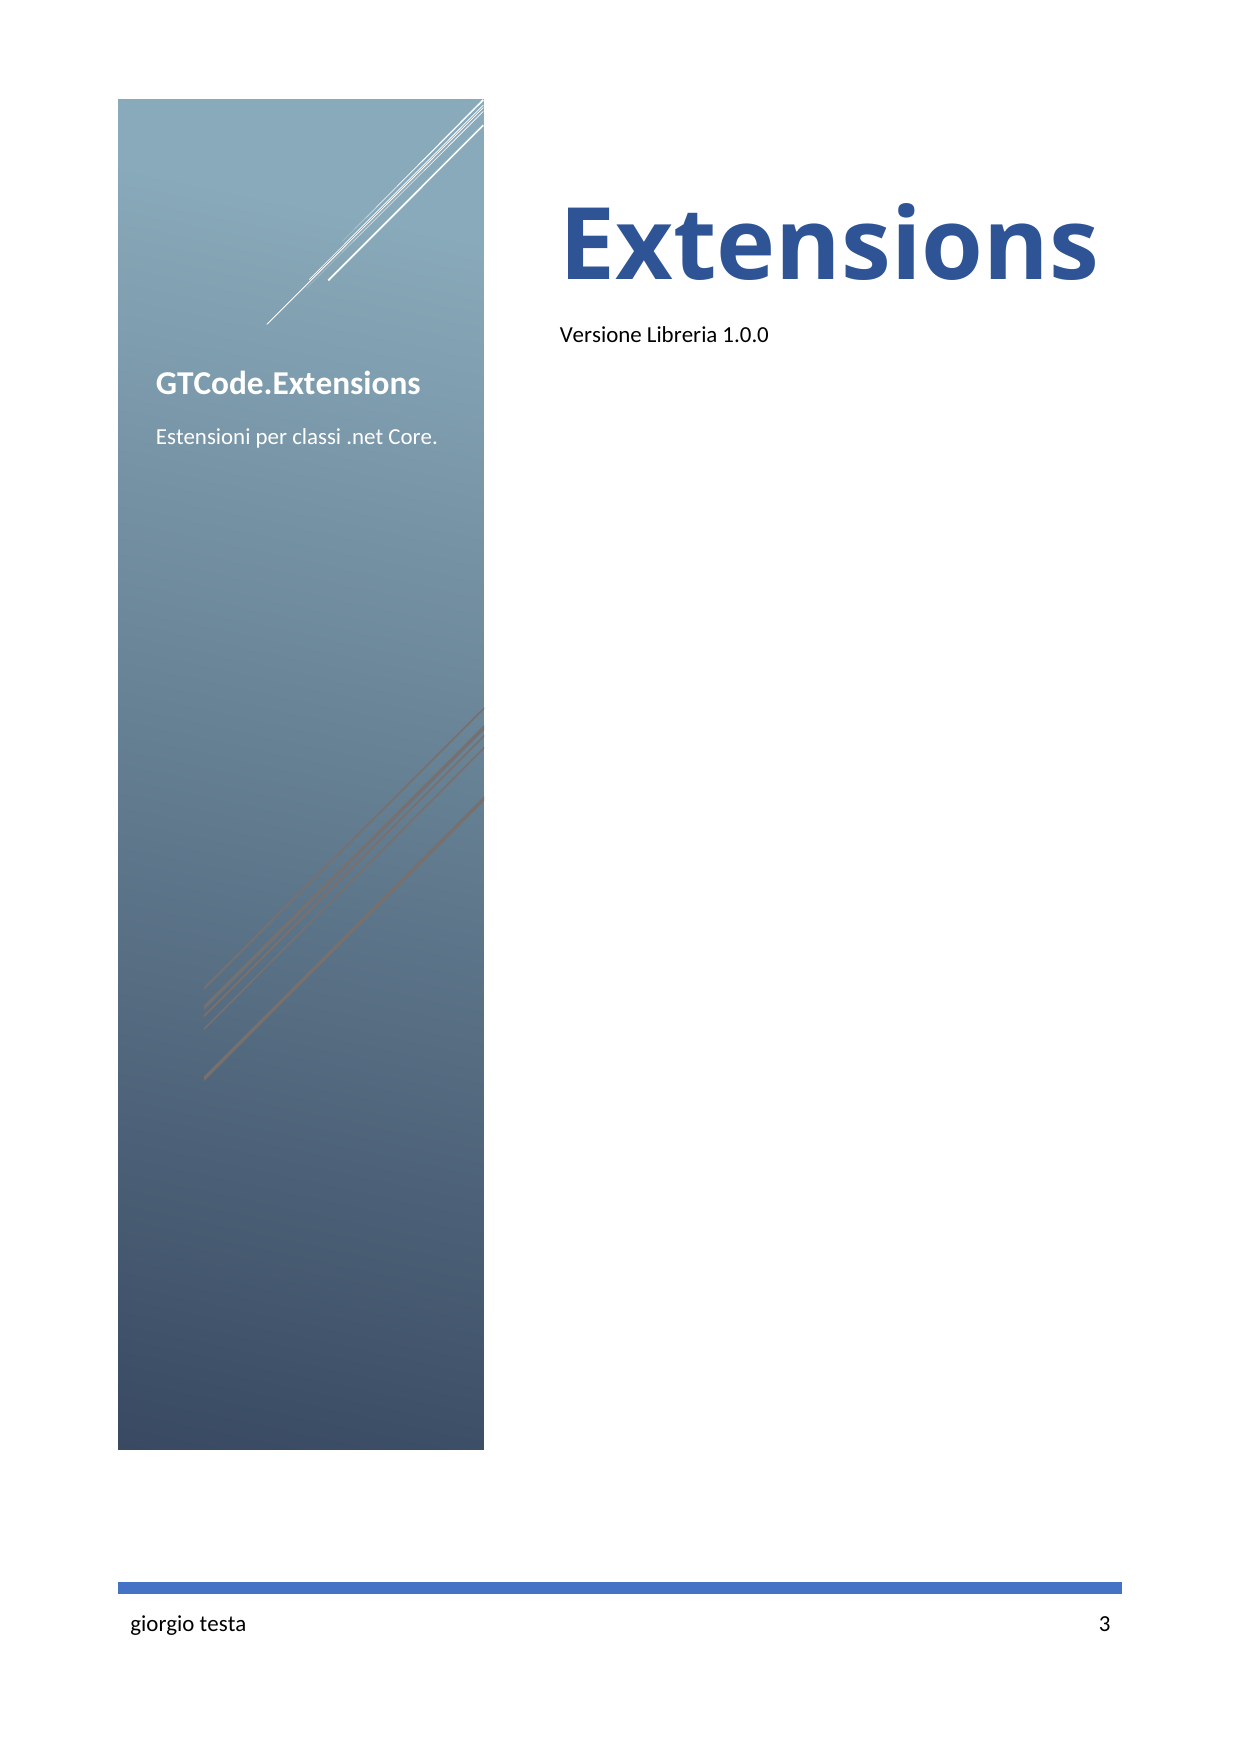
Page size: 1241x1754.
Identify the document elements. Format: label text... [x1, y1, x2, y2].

text Versione Libreria 1.0.0 [484, 320, 1122, 348]
subtitle Extensions [484, 173, 1122, 309]
